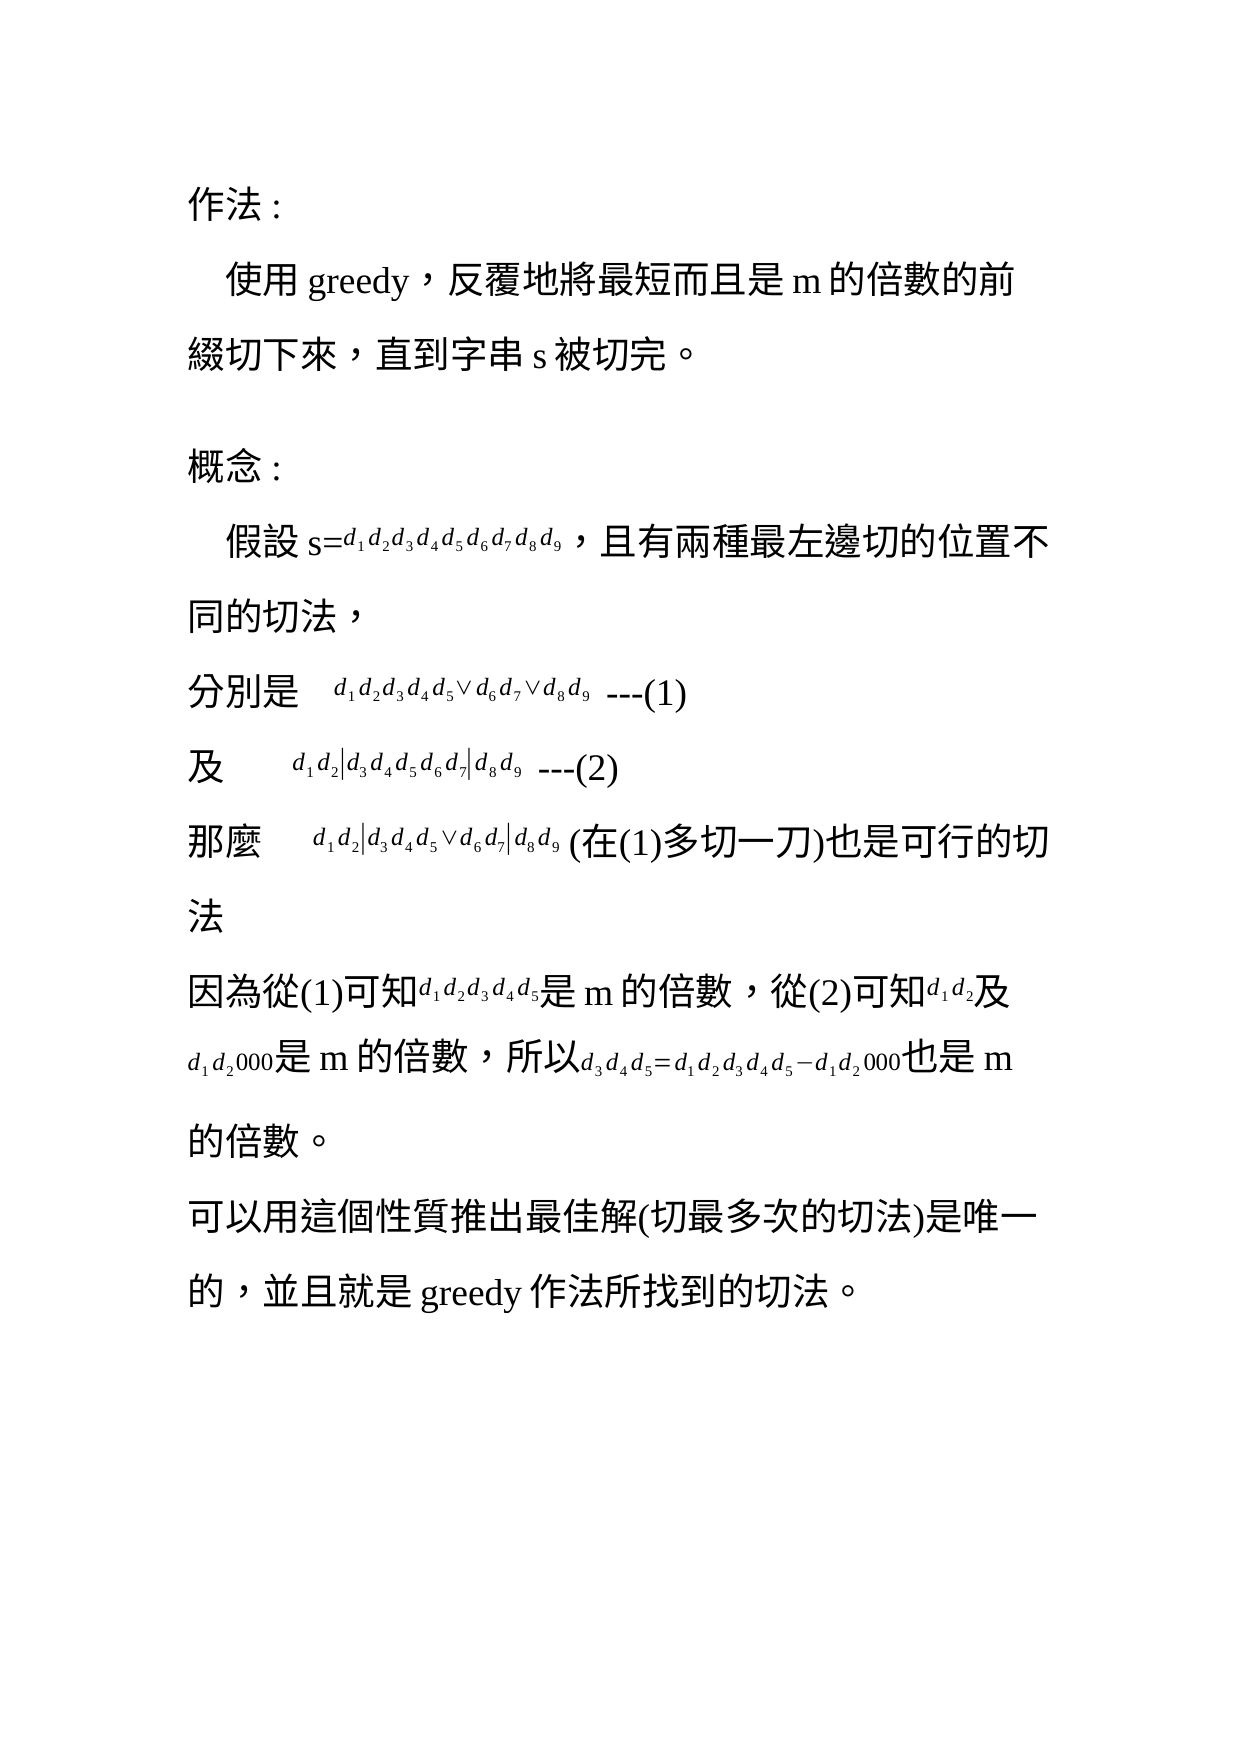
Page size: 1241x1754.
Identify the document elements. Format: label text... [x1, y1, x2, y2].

text 可以用這個性質推出最佳解(切最多次的切法)是唯一的，並且就是greedy作法所找到的切法。 [187, 1177, 1053, 1327]
text 因為從(1)可知是m的倍數，從(2)可知及是m的倍數，所以也是m的倍數。 [187, 952, 1053, 1177]
text 分別是 ---(1) [187, 652, 1053, 727]
text 假設s=，且有兩種最左邊切的位置不同的切法， [187, 502, 1053, 652]
text 概念 : [187, 427, 1053, 502]
text 作法 : [187, 164, 1053, 239]
text 那麼 (在(1)多切一刀)也是可行的切法 [187, 802, 1053, 952]
text 及 ---(2) [187, 727, 1053, 802]
text 使用greedy，反覆地將最短而且是m的倍數的前綴切下來，直到字串s被切完。 [187, 239, 1053, 389]
